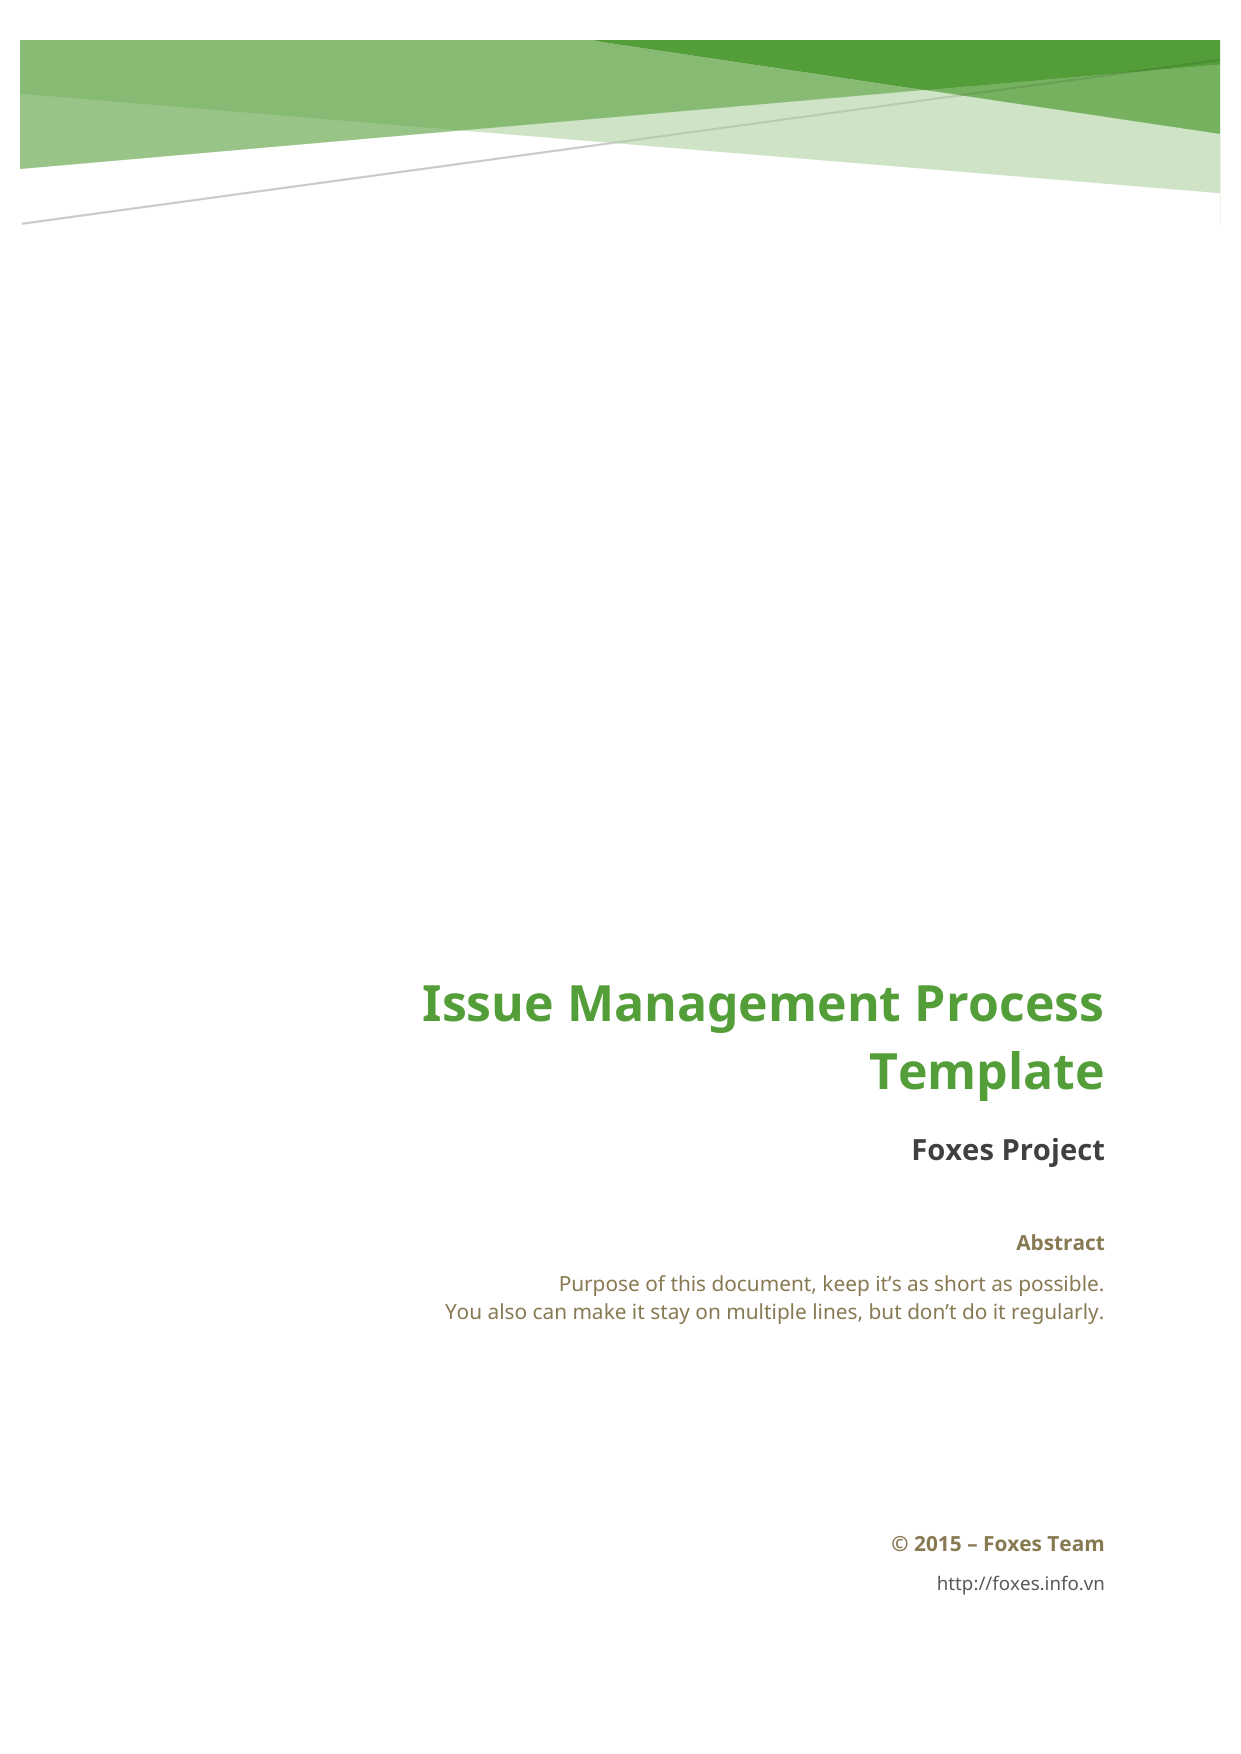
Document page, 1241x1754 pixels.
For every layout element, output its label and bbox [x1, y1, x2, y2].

picture [20, 40, 1221, 240]
